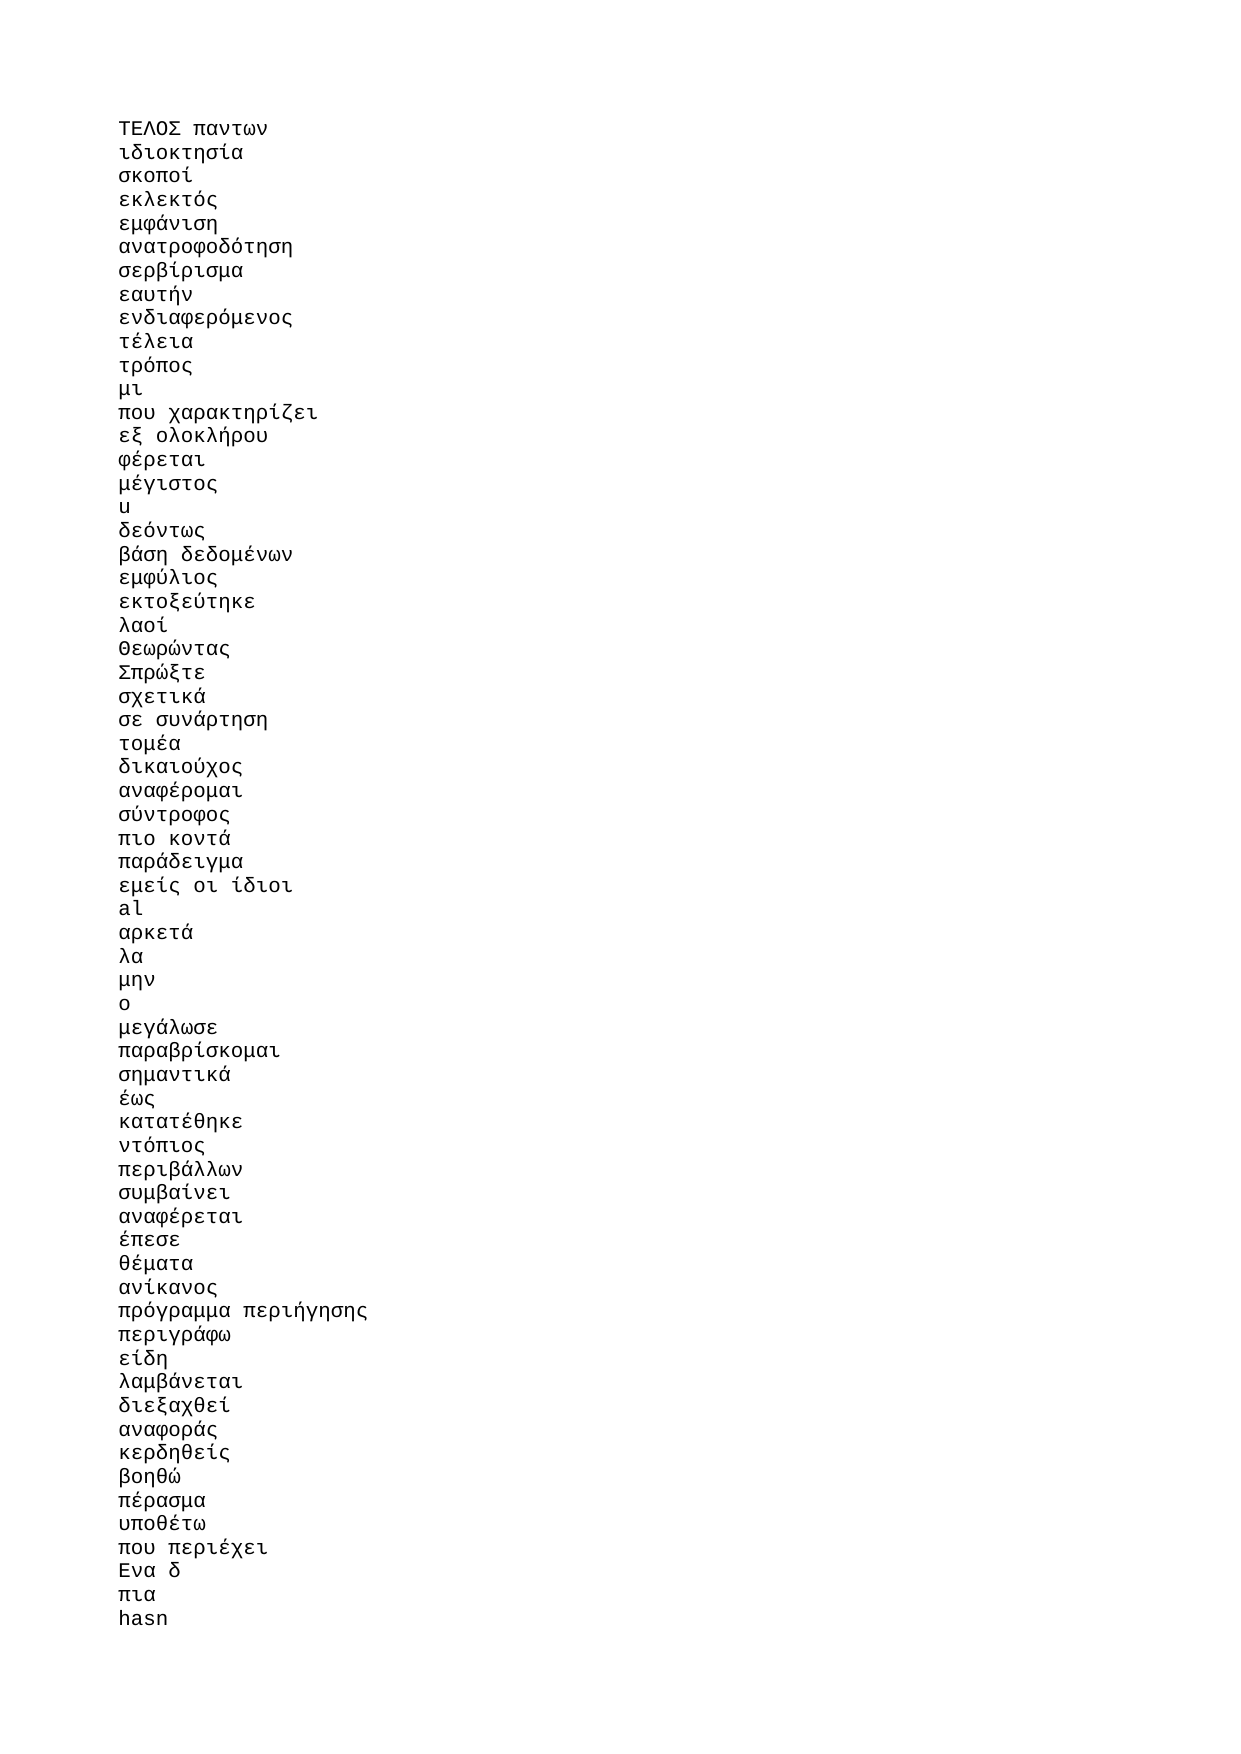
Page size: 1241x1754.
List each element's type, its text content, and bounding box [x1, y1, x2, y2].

text ντόπιος [118, 1135, 1122, 1158]
text μι [118, 378, 1122, 402]
text σκοποί [118, 165, 1122, 189]
text αναφοράς [118, 1419, 1122, 1442]
text περιβάλλων [118, 1158, 1122, 1182]
text ιδιοκτησία [118, 142, 1122, 165]
text πια [118, 1584, 1122, 1608]
text Ενα δ [118, 1561, 1122, 1584]
text μην [118, 969, 1122, 993]
text υποθέτω [118, 1513, 1122, 1537]
text περιγράφω [118, 1324, 1122, 1348]
text θέματα [118, 1253, 1122, 1277]
text τομέα [118, 733, 1122, 757]
text ΤΕΛΟΣ παντων [118, 118, 1122, 142]
text πιο κοντά [118, 827, 1122, 851]
text τρόπος [118, 354, 1122, 378]
text που χαρακτηρίζει [118, 402, 1122, 426]
text αναφέρομαι [118, 780, 1122, 804]
text λα [118, 946, 1122, 969]
text εμφάνιση [118, 213, 1122, 236]
text σημαντικά [118, 1064, 1122, 1088]
text κερδηθείς [118, 1442, 1122, 1466]
text βοηθώ [118, 1466, 1122, 1489]
text ενδιαφερόμενος [118, 307, 1122, 331]
text ανατροφοδότηση [118, 236, 1122, 260]
text παραβρίσκομαι [118, 1040, 1122, 1064]
text αναφέρεται [118, 1206, 1122, 1229]
text μεγάλωσε [118, 1017, 1122, 1040]
text σύντροφος [118, 804, 1122, 827]
text μέγιστος [118, 473, 1122, 496]
text al [118, 898, 1122, 922]
text έως [118, 1088, 1122, 1111]
text δικαιούχος [118, 757, 1122, 780]
text u [118, 496, 1122, 520]
text Θεωρώντας [118, 638, 1122, 662]
text αρκετά [118, 922, 1122, 946]
text φέρεται [118, 449, 1122, 473]
text βάση δεδομένων [118, 544, 1122, 567]
text κατατέθηκε [118, 1111, 1122, 1135]
text ο [118, 993, 1122, 1017]
text παράδειγμα [118, 851, 1122, 875]
text ανίκανος [118, 1277, 1122, 1300]
text Σπρώξτε [118, 662, 1122, 686]
text που περιέχει [118, 1537, 1122, 1561]
text εμείς οι ίδιοι [118, 875, 1122, 898]
text εξ ολοκλήρου [118, 426, 1122, 449]
text εκτοξεύτηκε [118, 591, 1122, 615]
text συμβαίνει [118, 1182, 1122, 1206]
text λαμβάνεται [118, 1371, 1122, 1395]
text είδη [118, 1348, 1122, 1371]
text λαοί [118, 615, 1122, 638]
text σχετικά [118, 686, 1122, 709]
text πέρασμα [118, 1489, 1122, 1513]
text τέλεια [118, 331, 1122, 354]
text έπεσε [118, 1229, 1122, 1253]
text σερβίρισμα [118, 260, 1122, 284]
text εμφύλιος [118, 567, 1122, 591]
text εκλεκτός [118, 189, 1122, 213]
text πρόγραμμα περιήγησης [118, 1300, 1122, 1324]
text διεξαχθεί [118, 1395, 1122, 1419]
text σε συνάρτηση [118, 709, 1122, 733]
text δεόντως [118, 520, 1122, 544]
text hasn [118, 1608, 1122, 1631]
text εαυτήν [118, 284, 1122, 307]
